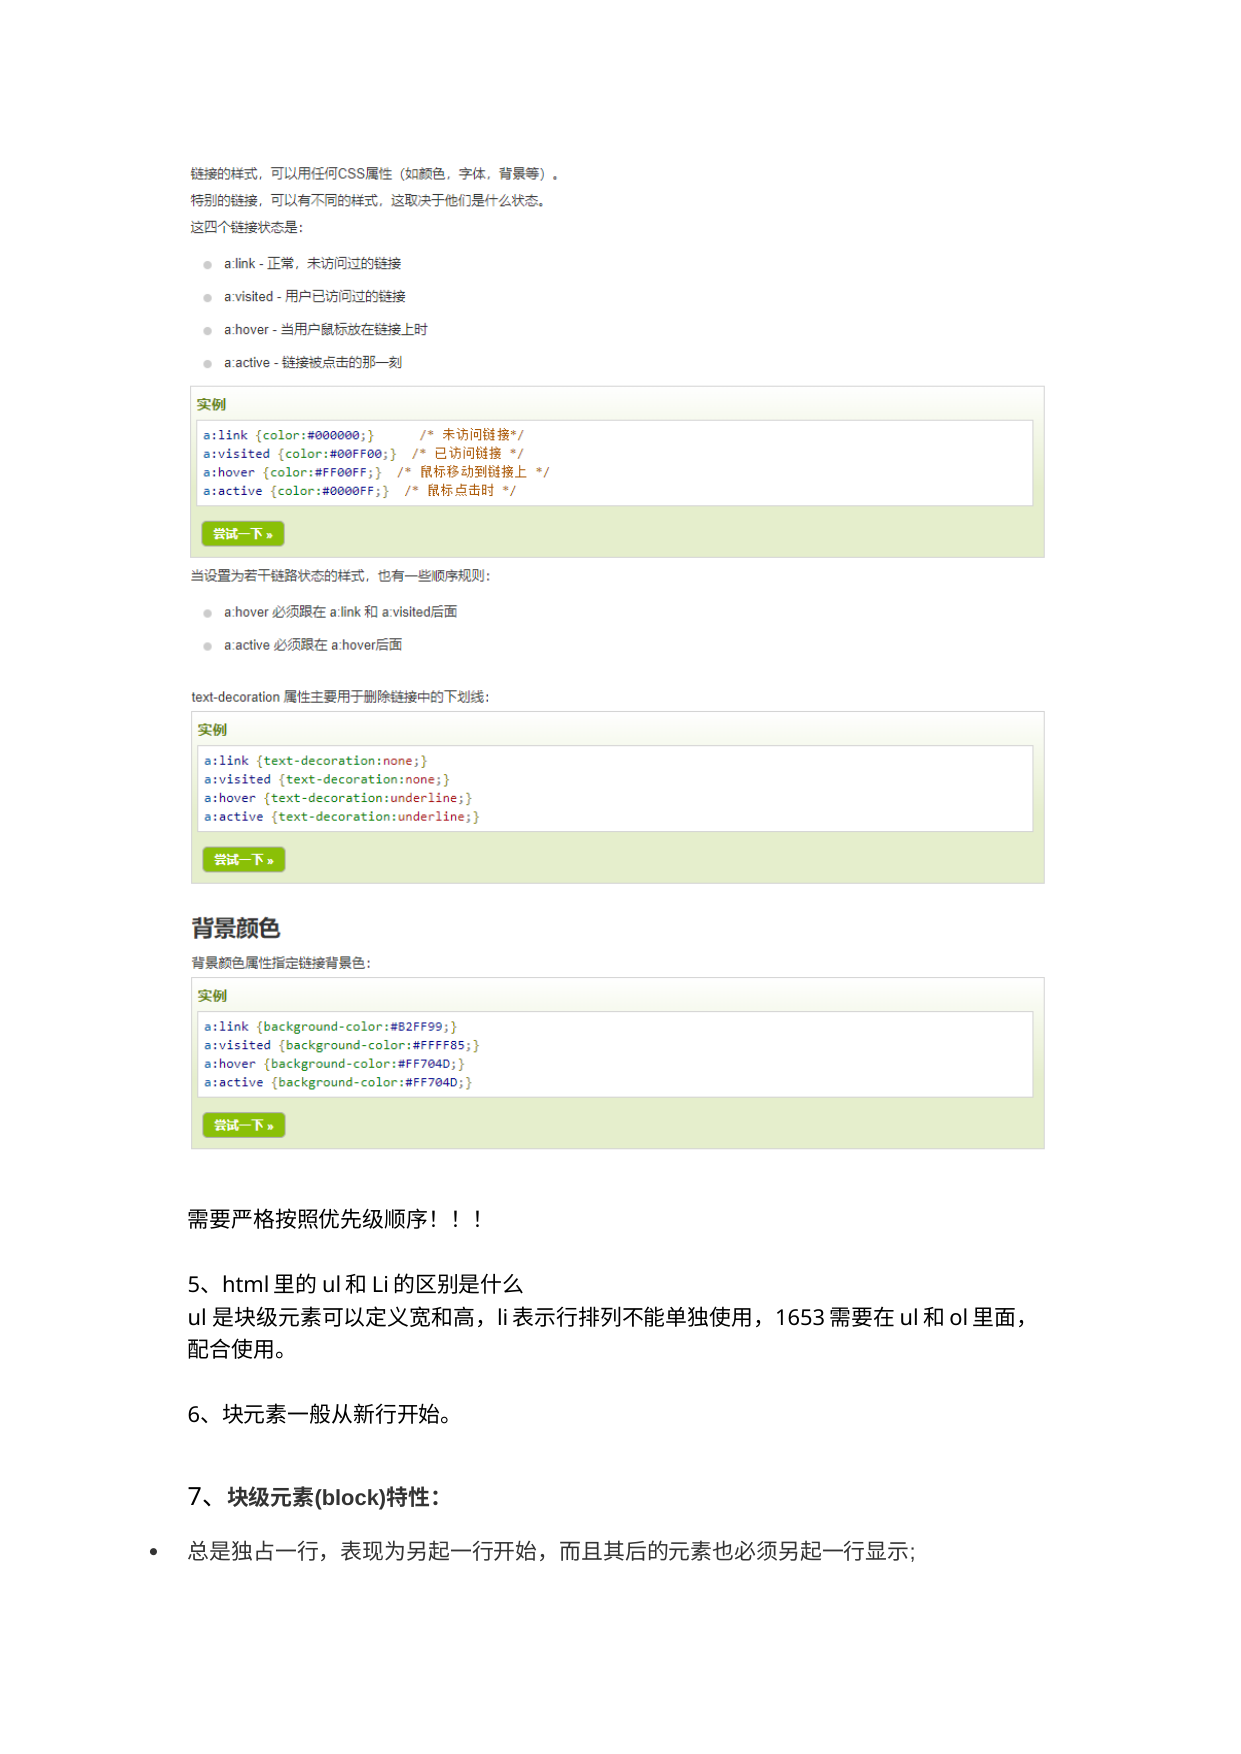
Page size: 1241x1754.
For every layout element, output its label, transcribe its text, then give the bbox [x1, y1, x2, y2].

list 总是独占一行，表现为另起一行开始，而且其后的元素也必须另起一行显示; [150, 1533, 1053, 1566]
text 5、html里的ul和Li的区别是什么 [187, 1267, 1053, 1299]
text 7、块级元素(block)特性： [187, 1462, 1053, 1527]
text ul 是块级元素可以定义宽和高，li表示行排列不能单独使用，1653需要在ul和ol里面，配合使用。 [187, 1299, 1053, 1364]
picture [187, 162, 1053, 662]
picture [187, 909, 1053, 1173]
text 6、块元素一般从新行开始。 [187, 1397, 1053, 1429]
picture [187, 682, 1053, 889]
text 需要严格按照优先级顺序！！！ [187, 1202, 1053, 1234]
